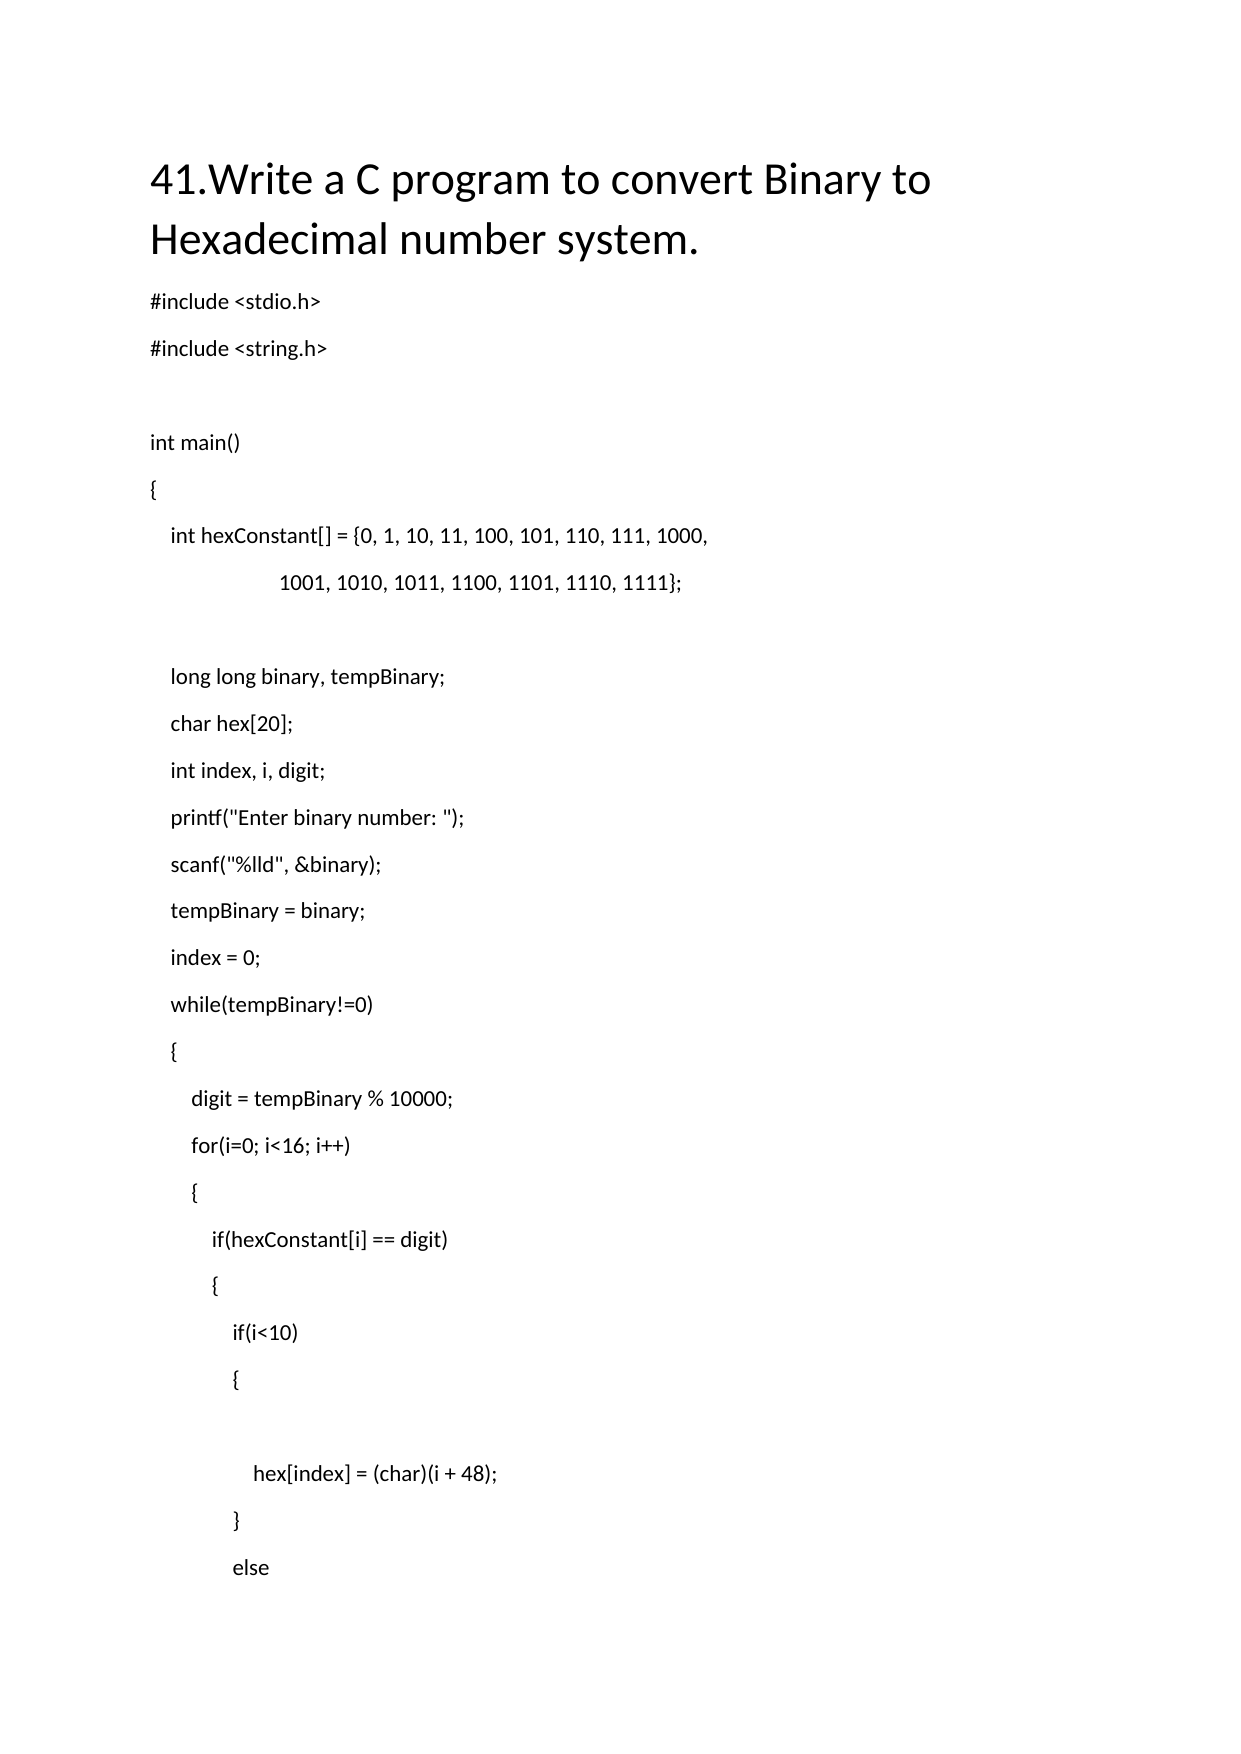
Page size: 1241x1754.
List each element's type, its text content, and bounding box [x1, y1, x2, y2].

text { [150, 1272, 1090, 1300]
text else [150, 1553, 1090, 1581]
text digit = tempBinary % 10000; [150, 1084, 1090, 1112]
text { [150, 1365, 1090, 1393]
text 1001, 1010, 1011, 1100, 1101, 1110, 1111}; [150, 568, 1090, 597]
text if(hexConstant[i] == digit) [150, 1225, 1090, 1253]
text } [150, 1506, 1090, 1534]
text #include <string.h> [150, 334, 1090, 362]
text { [150, 1178, 1090, 1206]
text 41.Write a C program to convert Binary to Hexadecimal number system. [150, 150, 1090, 266]
text while(tempBinary!=0) [150, 990, 1090, 1018]
text int hexConstant[] = {0, 1, 10, 11, 100, 101, 110, 111, 1000, [150, 522, 1090, 550]
text if(i<10) [150, 1318, 1090, 1347]
text hex[index] = (char)(i + 48); [150, 1459, 1090, 1487]
text long long binary, tempBinary; [150, 662, 1090, 690]
text tempBinary = binary; [150, 897, 1090, 925]
text index = 0; [150, 943, 1090, 972]
text #include <stdio.h> [150, 287, 1090, 315]
text for(i=0; i<16; i++) [150, 1131, 1090, 1159]
text int index, i, digit; [150, 756, 1090, 784]
text { [150, 1037, 1090, 1065]
text printf("Enter binary number: "); [150, 803, 1090, 831]
text int main() [150, 428, 1090, 456]
text char hex[20]; [150, 709, 1090, 737]
text scanf("%lld", &binary); [150, 850, 1090, 878]
text { [150, 475, 1090, 503]
